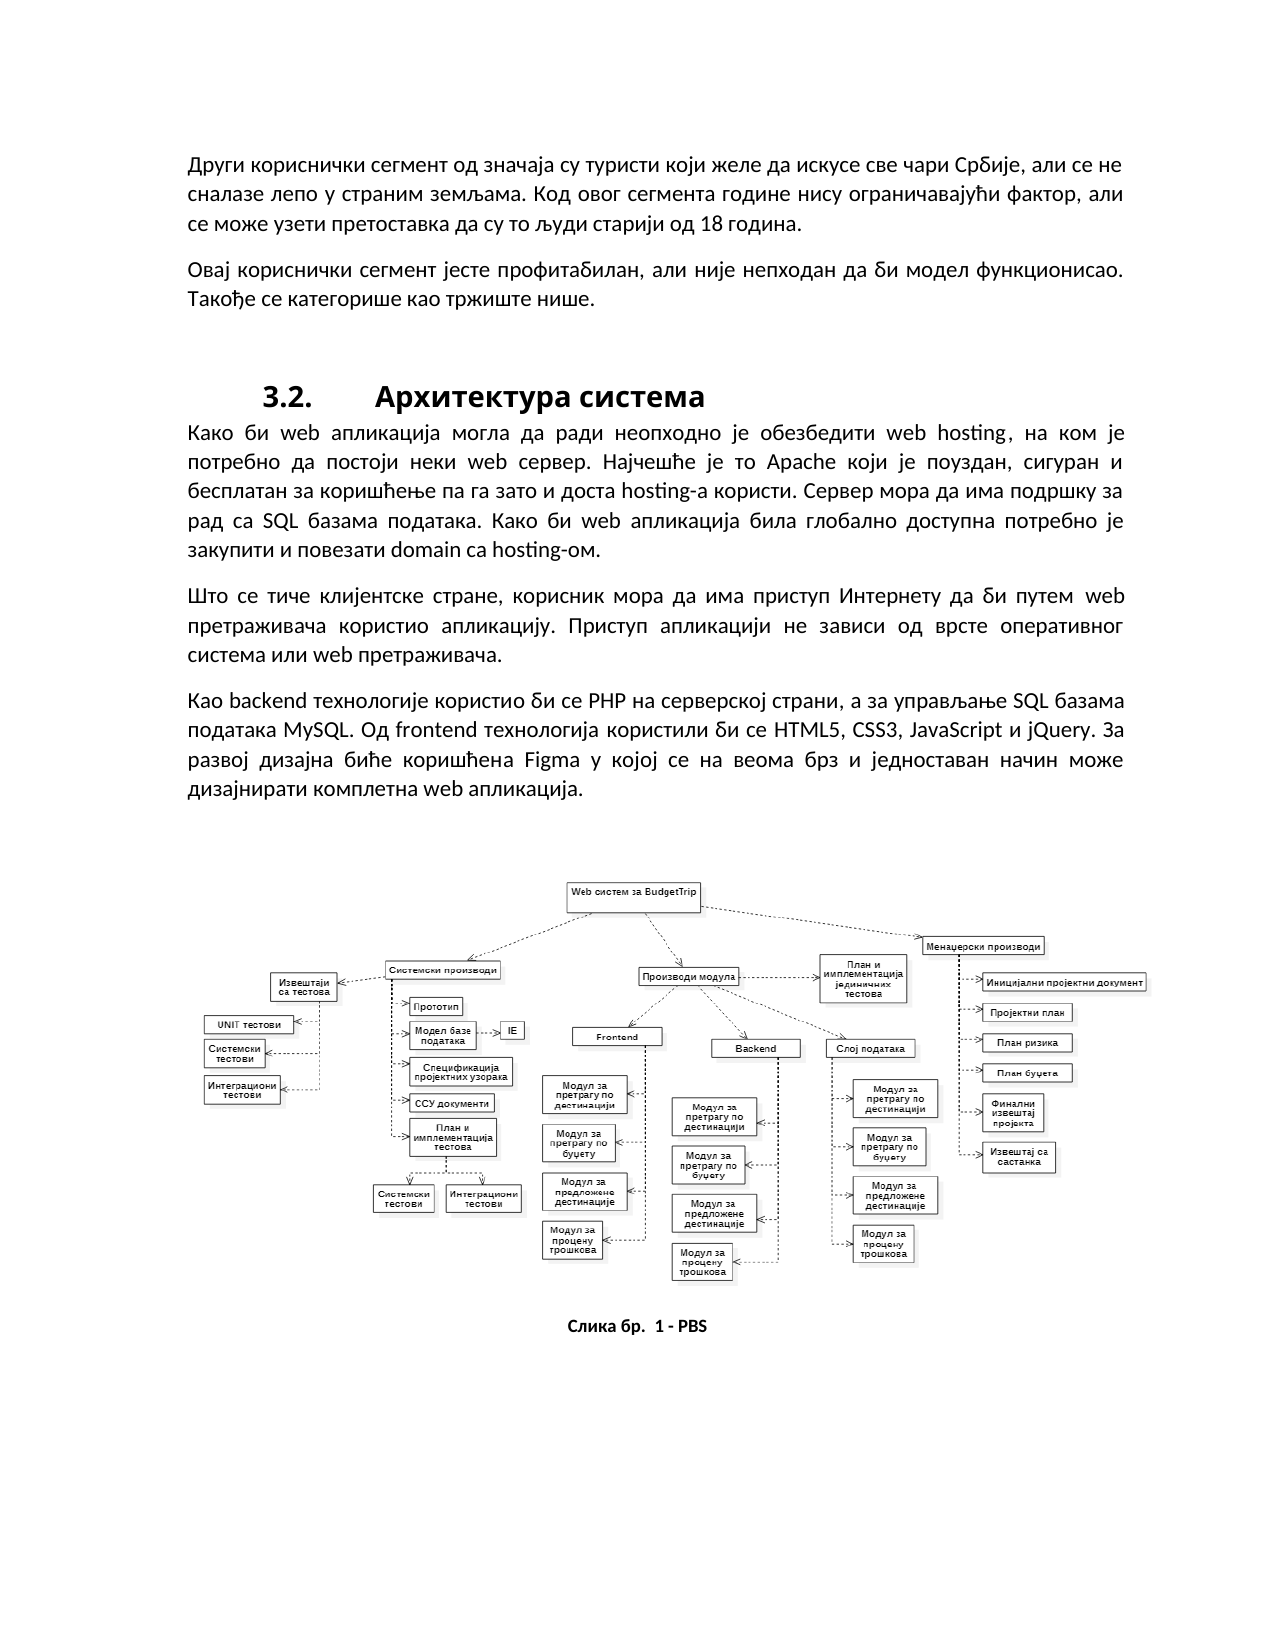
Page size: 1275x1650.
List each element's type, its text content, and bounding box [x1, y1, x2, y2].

text Како би web апликација могла да ради неопходно је обезбедити web hosting, на ком је потребно да постоји неки web сервер. Најчешће је то Apachе који је поуздан, сигуран и бесплатан за коришћење па га зато и доста hosting-а користи. Сервер мора да има подршку за рад са SQL базама података. Како би web апликација била глобално доступна потребно је закупити и повезати domain са hosting-ом. [187, 418, 1125, 563]
text Овај кориснички сегмент јесте профитабилан, али није непходан да би модел функционисао. Такође се категорише као тржиште нише. [187, 255, 1125, 312]
text Што се тиче клијентске стране, корисник мора да има приступ Интернету да би путем web претраживача користио апликацију. Приступ апликацији не зависи од врсте оперативног система или web претраживача. [187, 581, 1125, 668]
text Као backend технологије користио би се PHP на серверској страни, а за управљање SQL базама података MySQL. Од frontend технологија користили би се HTML5, CSS3, JavaScript и jQuery. За развој дизајна биће коришћена Figma у којој се на веома брз и једноставан начин може дизајнирати комплетна web апликација. [187, 686, 1125, 802]
text Други кориснички сегмент од значаја су туристи који желе да искусе све чари Србије, али се не сналазе лепо у страним земљама. Код овог сегмента године нису ограничавајући фактор, али се може узети претоставка да су то људи старији од 18 година. [187, 150, 1125, 237]
picture [187, 866, 1162, 1297]
subtitle Архитектура система [262, 376, 1125, 416]
